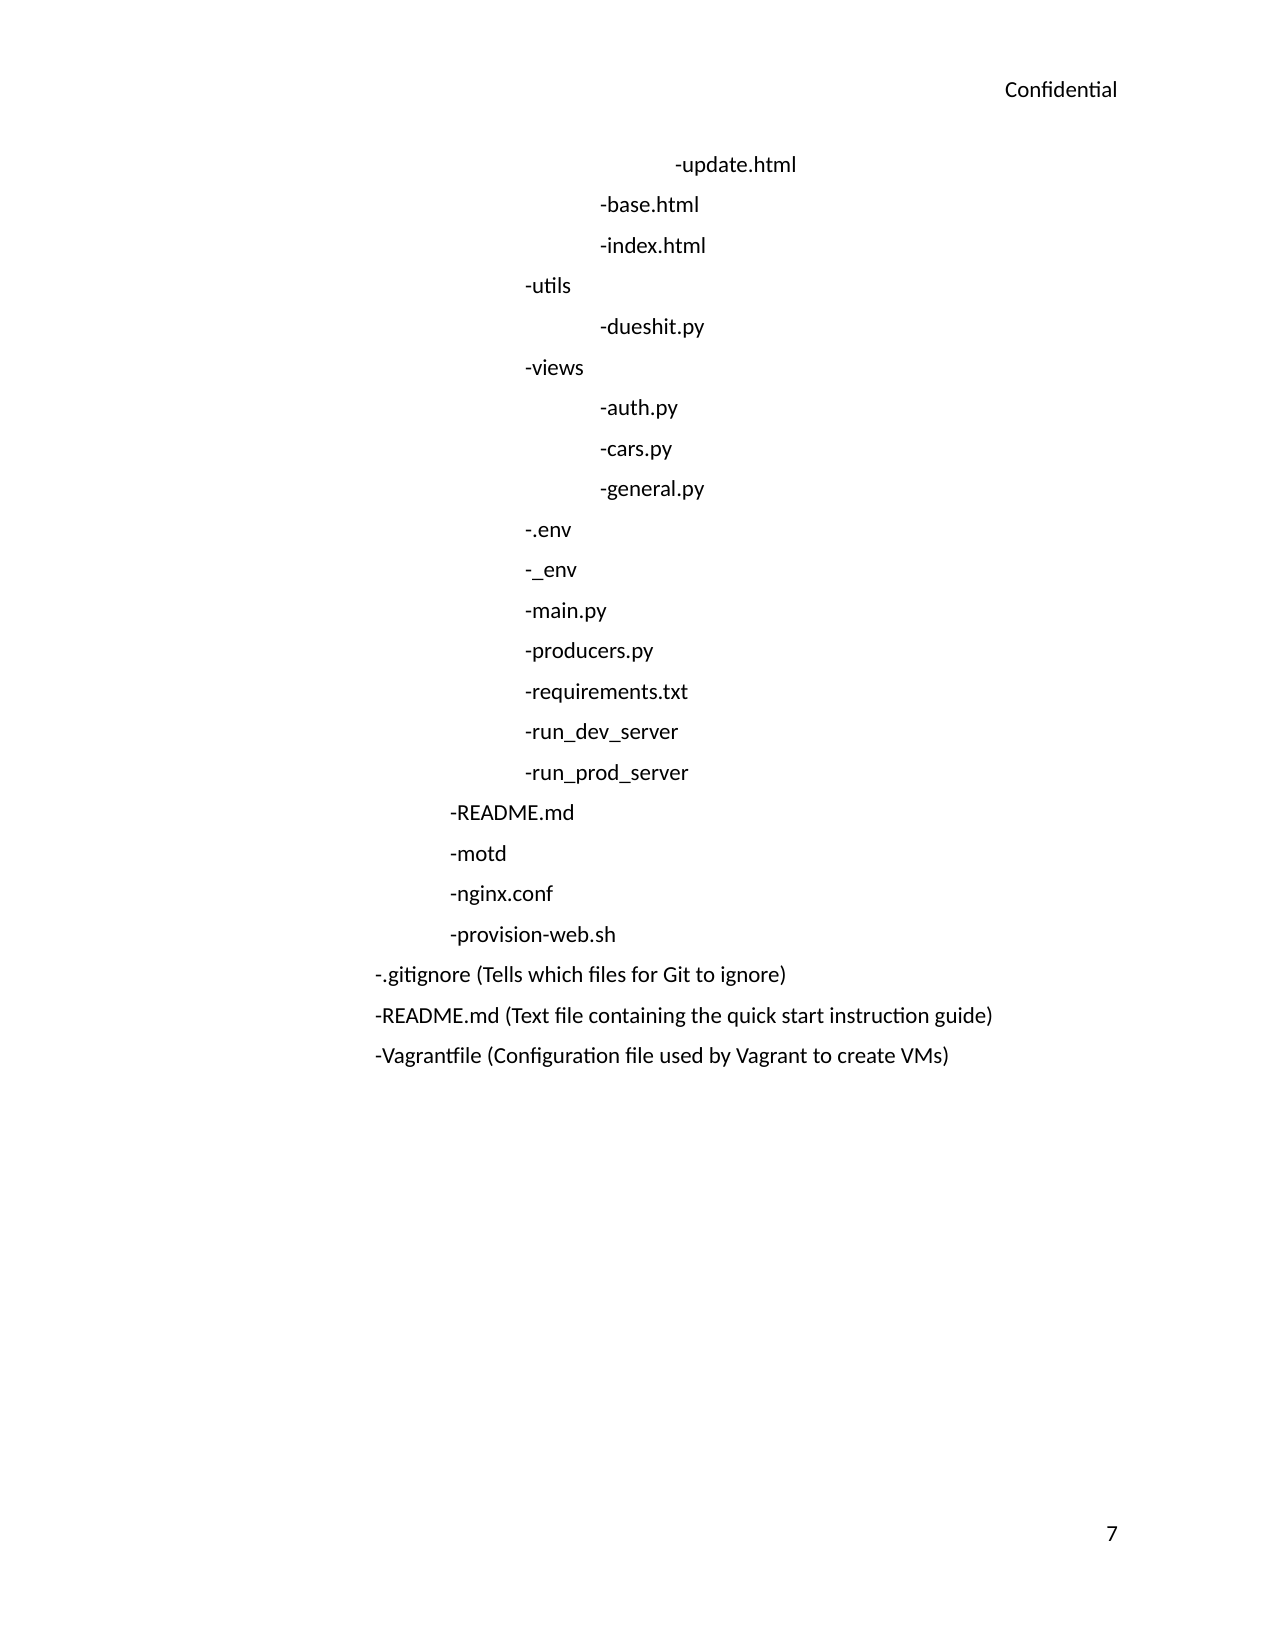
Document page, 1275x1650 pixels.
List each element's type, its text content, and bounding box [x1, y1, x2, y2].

text -main.py [150, 596, 1117, 624]
text -producers.py [150, 636, 1117, 664]
text -utils [150, 272, 1117, 299]
text -index.html [150, 231, 1117, 259]
text -provision-web.sh [150, 920, 1117, 948]
text -general.py [150, 474, 1117, 502]
text -base.html [150, 191, 1117, 218]
text -requirements.txt [150, 677, 1117, 705]
text -run_prod_server [150, 758, 1117, 786]
text -auth.py [150, 393, 1117, 421]
text -update.html [150, 150, 1117, 178]
text -cars.py [150, 434, 1117, 462]
text -.gitignore (Tells which files for Git to ignore) [150, 960, 1117, 988]
text -dueshit.py [150, 312, 1117, 340]
text -views [150, 353, 1117, 381]
text -README.md (Text file containing the quick start instruction guide) [150, 1001, 1117, 1029]
text -.env [150, 515, 1117, 543]
text -nginx.conf [150, 879, 1117, 907]
text -motd [150, 839, 1117, 867]
text -_env [150, 555, 1117, 583]
text -Vagrantfile (Configuration file used by Vagrant to create VMs) [150, 1041, 1117, 1069]
text -run_dev_server [150, 717, 1117, 745]
text -README.md [150, 798, 1117, 826]
